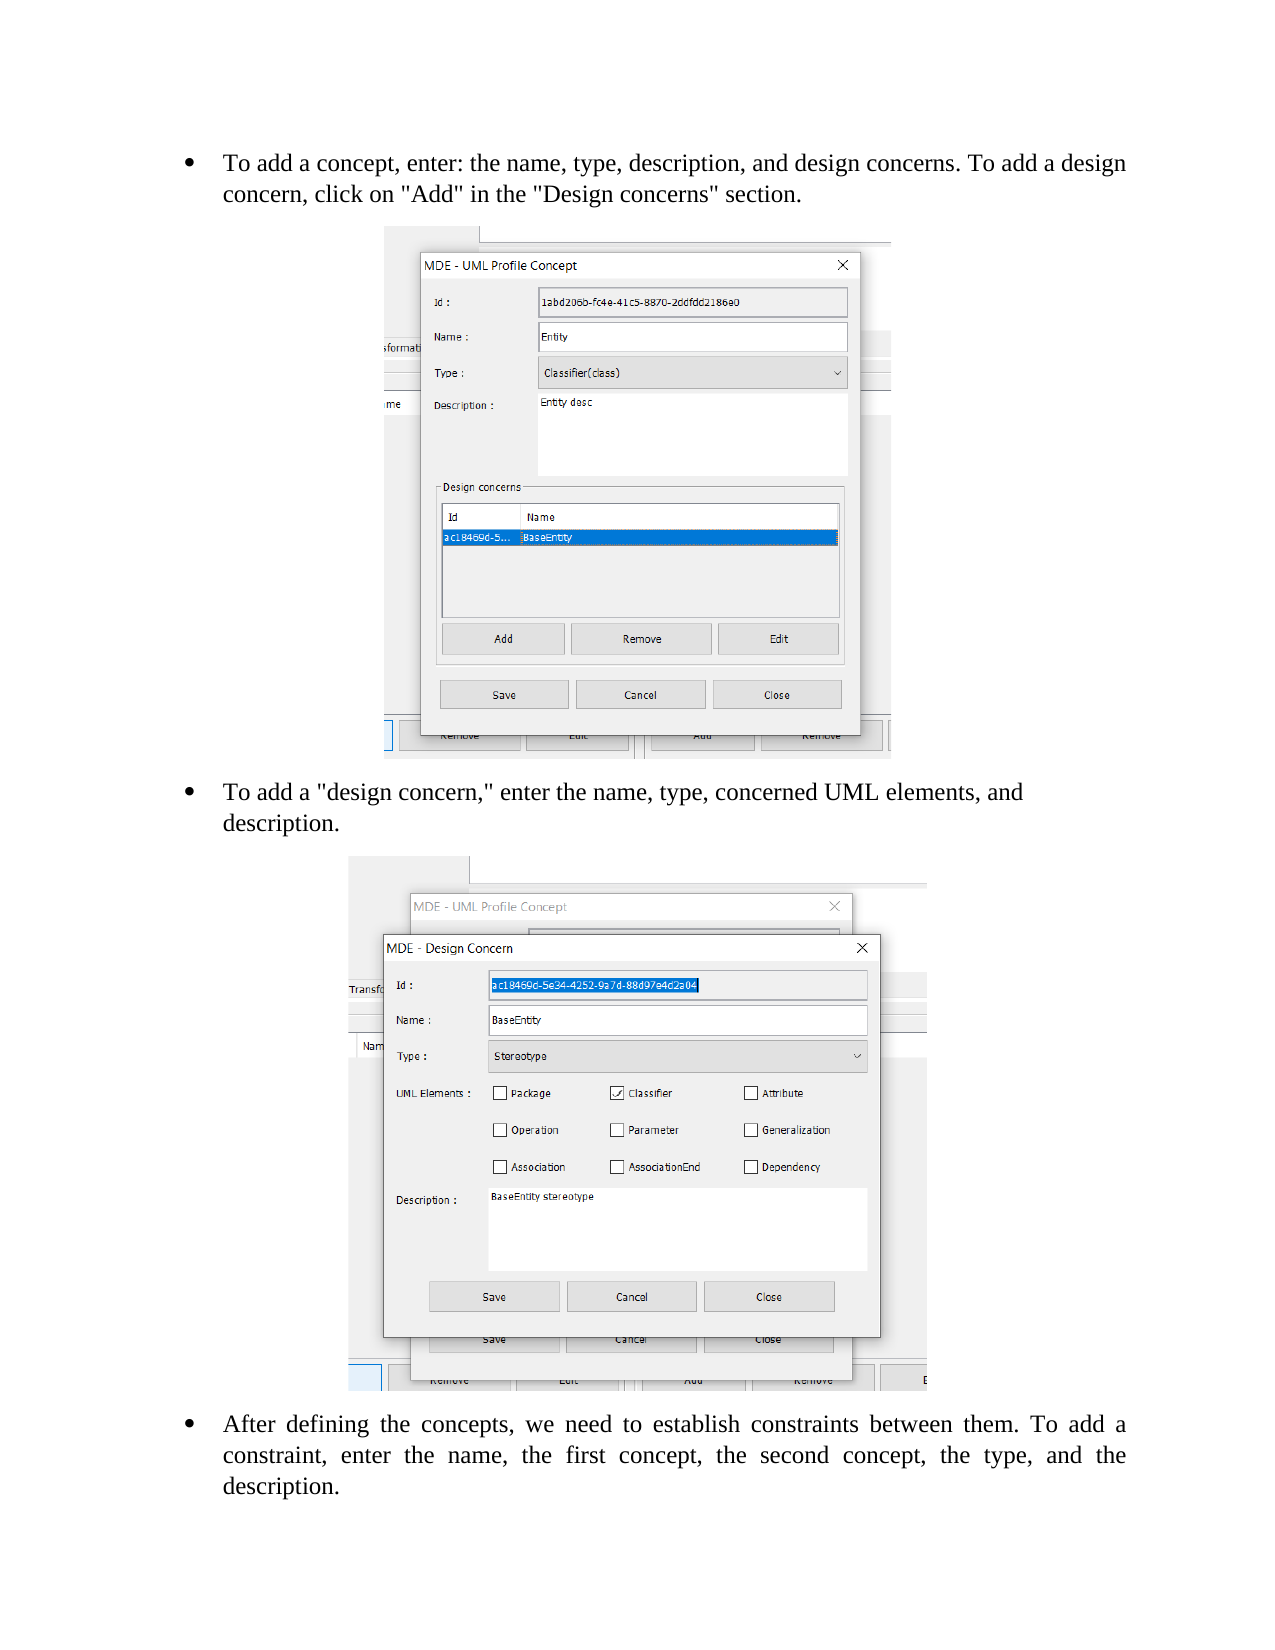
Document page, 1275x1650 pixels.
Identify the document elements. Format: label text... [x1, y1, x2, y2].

list After defining the concepts, we need to establish constraints between them. To add a constraint, enter the name, the first concept, the second concept, the type, and the description. [185, 1409, 1127, 1500]
list To add a concept, enter: the name, type, description, and design concerns. To add a design concern, click on "Add" in the "Design concerns" section. [185, 148, 1127, 207]
list To add a "design concern," enter the name, type, concerned UML elements, and description. [185, 777, 1127, 837]
picture [348, 856, 927, 1391]
picture [384, 226, 892, 759]
